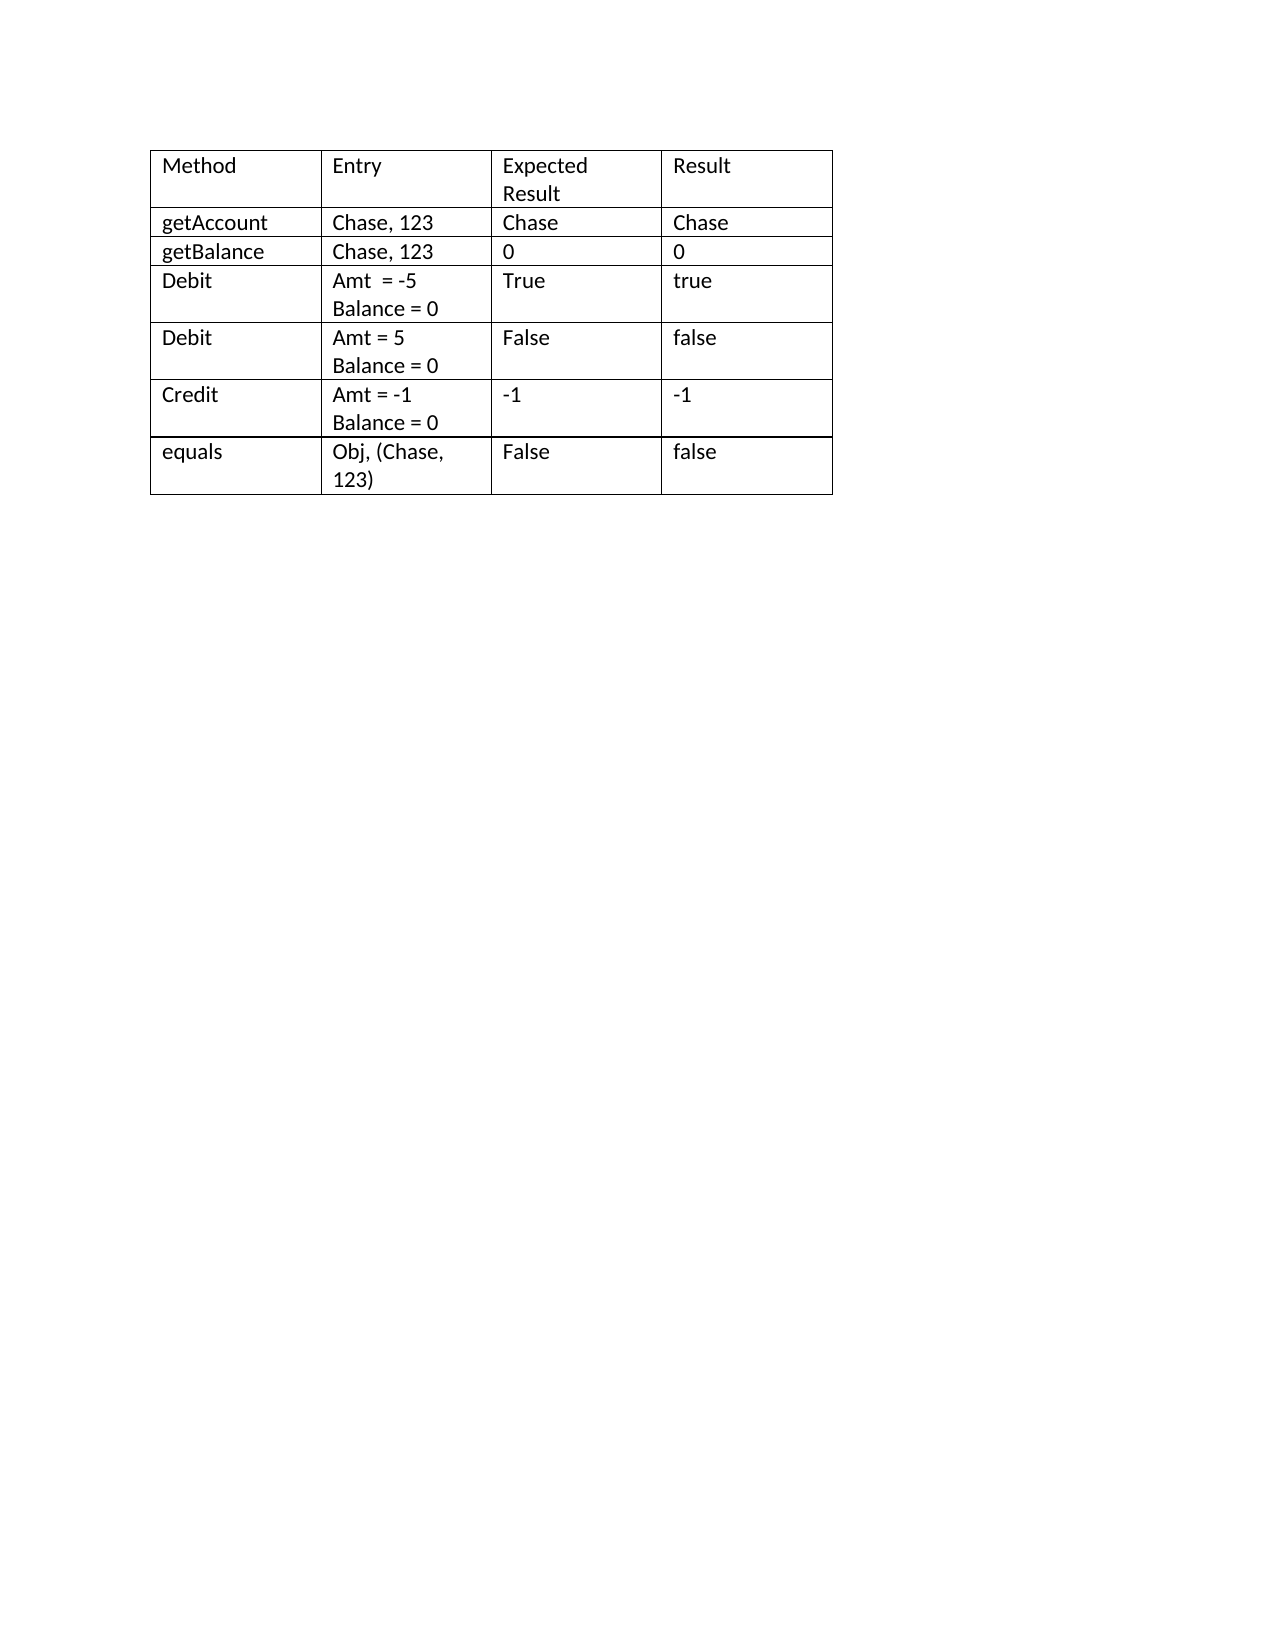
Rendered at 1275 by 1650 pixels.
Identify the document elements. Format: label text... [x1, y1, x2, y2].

table_cell Chase, 123 [322, 208, 491, 236]
table_cell False [492, 438, 661, 493]
table_header Method [151, 151, 321, 207]
table_cell -1 [492, 380, 661, 436]
table_header Result [662, 151, 832, 207]
table_header Entry [322, 151, 491, 207]
table_cell getBalance [151, 237, 321, 265]
table_cell Credit [151, 380, 321, 436]
table_cell 0 [662, 237, 832, 265]
table_cell false [662, 438, 832, 493]
table_cell getAccount [151, 208, 321, 236]
table_cell true [662, 266, 832, 322]
table_cell True [492, 266, 661, 322]
table_cell -1 [662, 380, 832, 436]
table_header Expected Result [492, 151, 661, 207]
table_cell Chase [492, 208, 661, 236]
table_cell Chase, 123 [322, 237, 491, 265]
table_cell Debit [151, 266, 321, 322]
table_cell False [492, 323, 661, 379]
table_cell Obj, (Chase, 123) [322, 438, 491, 493]
table_cell Amt = -5 Balance = 0 [322, 266, 491, 322]
table_cell false [662, 323, 832, 379]
table_cell equals [151, 438, 321, 493]
table_cell Amt = 5 Balance = 0 [322, 323, 491, 379]
table_cell Debit [151, 323, 321, 379]
table_cell Chase [662, 208, 832, 236]
table_cell 0 [492, 237, 661, 265]
table_cell Amt = -1 Balance = 0 [322, 380, 491, 436]
